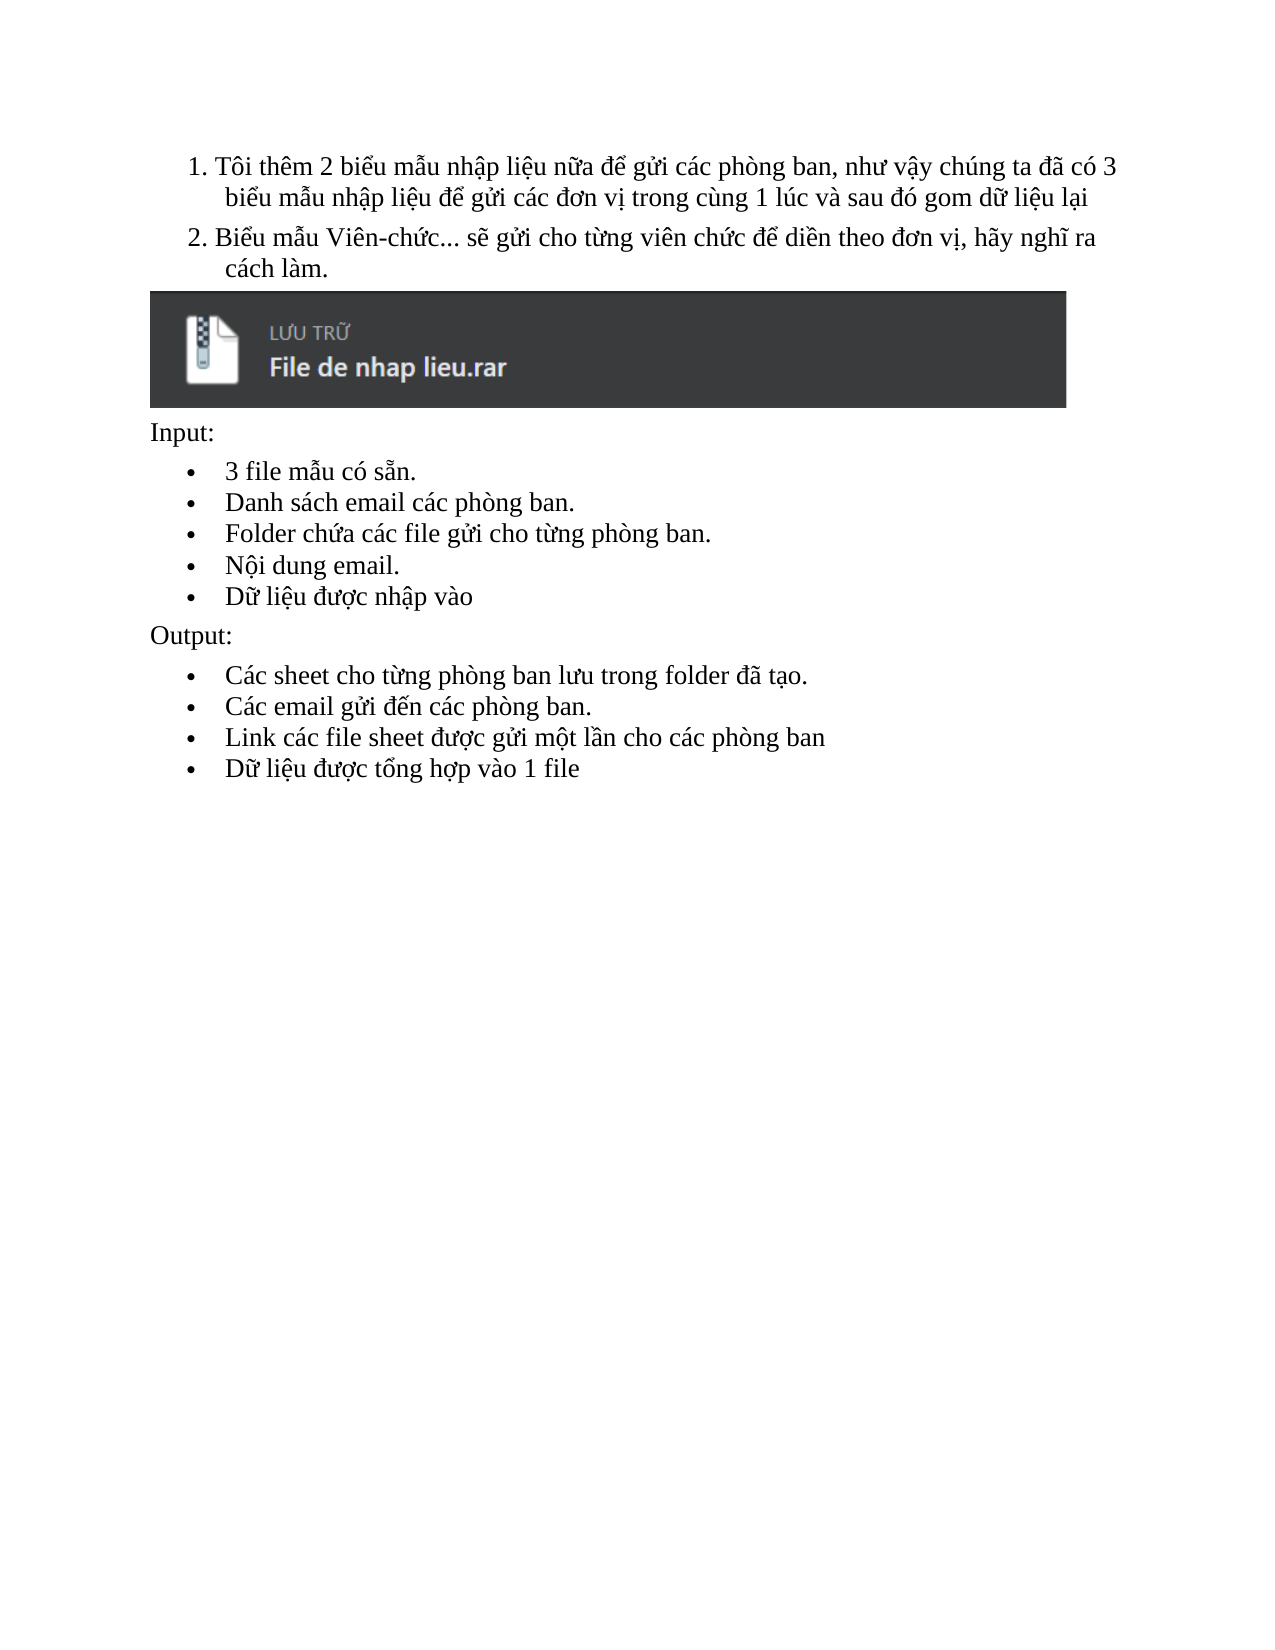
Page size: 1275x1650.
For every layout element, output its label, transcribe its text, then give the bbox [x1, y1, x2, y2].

list Danh sách email các phòng ban. [187, 486, 1125, 518]
list Link các file sheet được gửi một lần cho các phòng ban [187, 721, 1125, 752]
text 2. Biểu mẫu Viên-chức... sẽ gửi cho từng viên chức để diền theo đơn vị, hãy nghĩ ra cách làm. [187, 221, 1125, 283]
text Output: [150, 619, 1125, 651]
text 1. Tôi thêm 2 biểu mẫu nhập liệu nữa để gửi các phòng ban, như vậy chúng ta đã có 3 biểu mẫu nhập liệu để gửi các đơn vị trong cùng 1 lúc và sau đó gom dữ liệu lại [187, 150, 1125, 212]
list Dữ liệu được tổng hợp vào 1 file [187, 752, 1125, 783]
list 3 file mẫu có sẵn. [187, 455, 1125, 486]
text Input: [150, 416, 1125, 447]
list Các sheet cho từng phòng ban lưu trong folder đã tạo. [187, 659, 1125, 690]
picture [150, 291, 1067, 408]
list Dữ liệu được nhập vào [187, 580, 1125, 611]
list Nội dung email. [187, 549, 1125, 580]
list Folder chứa các file gửi cho từng phòng ban. [187, 518, 1125, 549]
list Các email gửi đến các phòng ban. [187, 690, 1125, 721]
